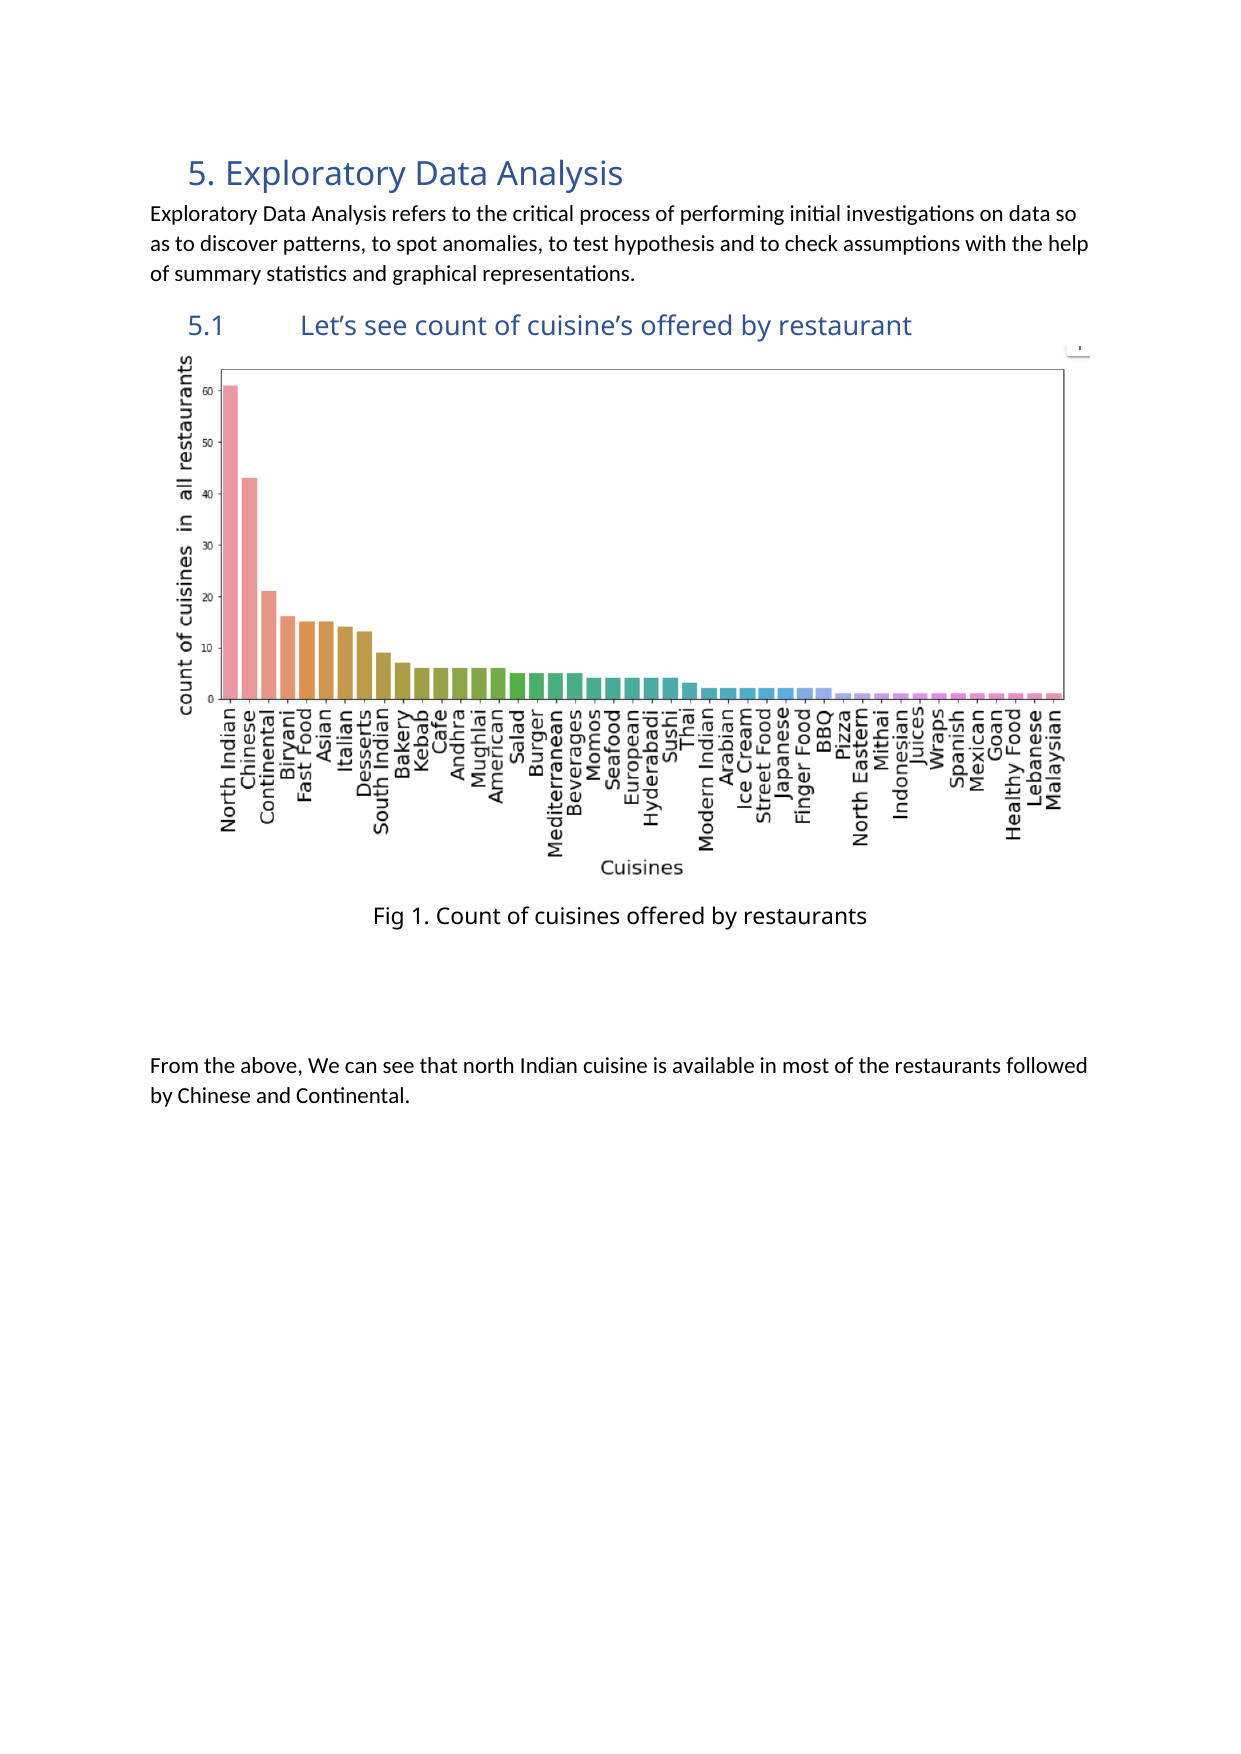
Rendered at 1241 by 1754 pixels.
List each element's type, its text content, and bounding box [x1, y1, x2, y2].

text Fig 1. Count of cuisines offered by restaurants [150, 900, 1090, 931]
picture [150, 346, 1091, 881]
text Exploratory Data Analysis refers to the critical process of performing initial investigations on data so as to discover patterns, to spot anomalies, to test hypothesis and to check assumptions with the help of summary statistics and graphical representations. [150, 199, 1090, 287]
subtitle Let’s see count of cuisine’s offered by restaurant [187, 306, 1090, 343]
text From the above, We can see that north Indian cuisine is available in most of the restaurants followed by Chinese and Continental. [150, 1051, 1090, 1109]
subtitle Exploratory Data Analysis [187, 150, 1090, 195]
